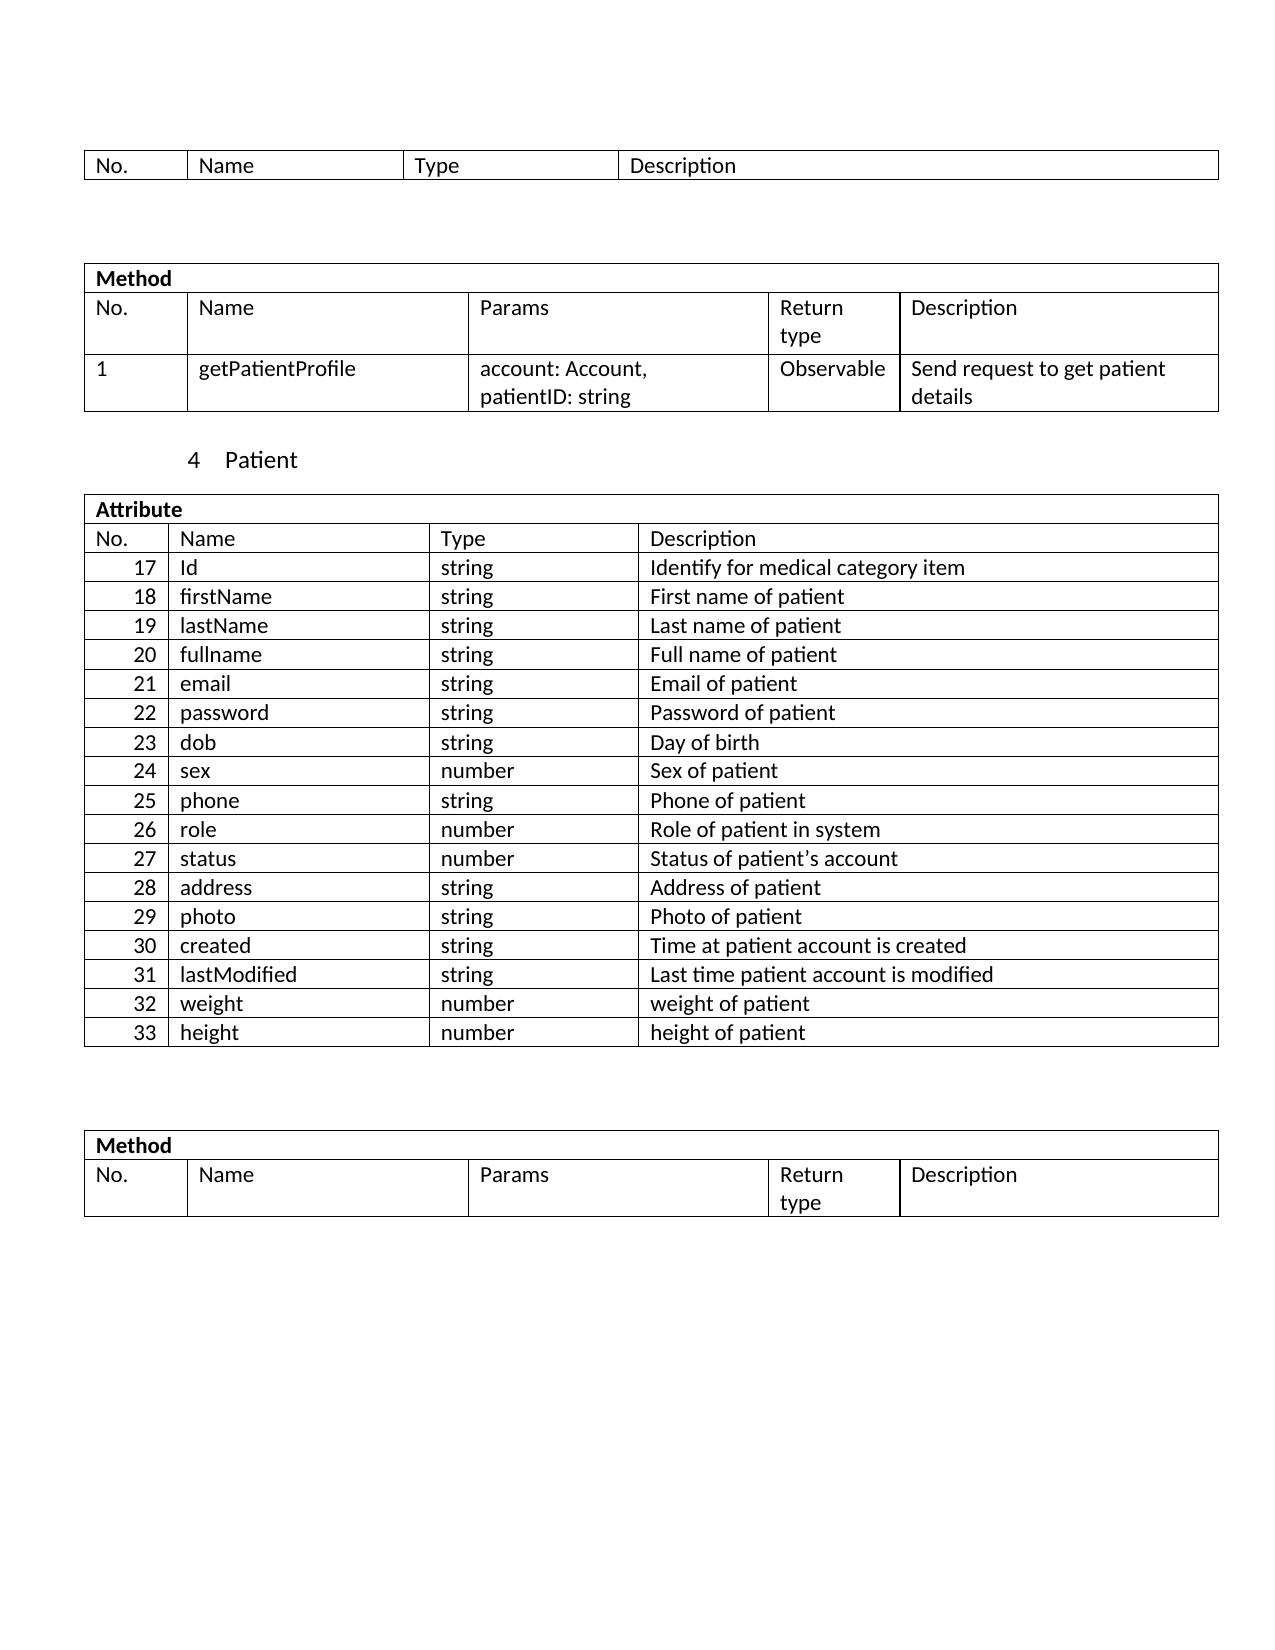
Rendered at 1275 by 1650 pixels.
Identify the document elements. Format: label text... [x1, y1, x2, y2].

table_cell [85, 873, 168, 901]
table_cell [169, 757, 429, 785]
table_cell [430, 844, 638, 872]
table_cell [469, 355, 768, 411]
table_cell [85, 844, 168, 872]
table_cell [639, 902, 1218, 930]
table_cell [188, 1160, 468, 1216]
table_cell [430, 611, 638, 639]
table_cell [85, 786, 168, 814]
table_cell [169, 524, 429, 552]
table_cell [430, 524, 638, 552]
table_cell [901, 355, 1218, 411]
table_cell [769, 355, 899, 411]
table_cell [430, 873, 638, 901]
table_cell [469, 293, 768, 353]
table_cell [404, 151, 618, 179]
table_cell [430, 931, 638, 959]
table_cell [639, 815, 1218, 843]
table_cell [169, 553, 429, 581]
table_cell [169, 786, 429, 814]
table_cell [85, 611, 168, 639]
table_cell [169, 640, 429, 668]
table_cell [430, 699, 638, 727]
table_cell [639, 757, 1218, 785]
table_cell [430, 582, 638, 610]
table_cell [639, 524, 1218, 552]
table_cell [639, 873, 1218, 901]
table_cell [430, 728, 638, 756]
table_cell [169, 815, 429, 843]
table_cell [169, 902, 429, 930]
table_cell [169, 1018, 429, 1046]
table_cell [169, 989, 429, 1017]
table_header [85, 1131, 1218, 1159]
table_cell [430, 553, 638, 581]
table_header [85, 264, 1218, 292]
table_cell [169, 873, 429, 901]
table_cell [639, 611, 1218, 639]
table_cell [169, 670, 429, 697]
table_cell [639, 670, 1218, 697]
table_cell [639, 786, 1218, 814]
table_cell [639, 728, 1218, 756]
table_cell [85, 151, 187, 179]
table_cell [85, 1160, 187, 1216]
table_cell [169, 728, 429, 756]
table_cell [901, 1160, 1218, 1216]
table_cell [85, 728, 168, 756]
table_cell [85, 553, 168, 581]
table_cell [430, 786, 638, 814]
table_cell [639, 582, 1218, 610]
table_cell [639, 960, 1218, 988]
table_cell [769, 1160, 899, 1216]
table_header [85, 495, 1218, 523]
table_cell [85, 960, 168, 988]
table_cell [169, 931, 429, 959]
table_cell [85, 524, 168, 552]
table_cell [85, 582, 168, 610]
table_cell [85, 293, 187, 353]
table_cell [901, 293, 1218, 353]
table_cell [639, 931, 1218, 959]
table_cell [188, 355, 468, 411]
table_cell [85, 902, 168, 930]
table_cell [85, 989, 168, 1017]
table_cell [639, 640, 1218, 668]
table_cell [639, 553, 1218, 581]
list Patient [187, 444, 1125, 475]
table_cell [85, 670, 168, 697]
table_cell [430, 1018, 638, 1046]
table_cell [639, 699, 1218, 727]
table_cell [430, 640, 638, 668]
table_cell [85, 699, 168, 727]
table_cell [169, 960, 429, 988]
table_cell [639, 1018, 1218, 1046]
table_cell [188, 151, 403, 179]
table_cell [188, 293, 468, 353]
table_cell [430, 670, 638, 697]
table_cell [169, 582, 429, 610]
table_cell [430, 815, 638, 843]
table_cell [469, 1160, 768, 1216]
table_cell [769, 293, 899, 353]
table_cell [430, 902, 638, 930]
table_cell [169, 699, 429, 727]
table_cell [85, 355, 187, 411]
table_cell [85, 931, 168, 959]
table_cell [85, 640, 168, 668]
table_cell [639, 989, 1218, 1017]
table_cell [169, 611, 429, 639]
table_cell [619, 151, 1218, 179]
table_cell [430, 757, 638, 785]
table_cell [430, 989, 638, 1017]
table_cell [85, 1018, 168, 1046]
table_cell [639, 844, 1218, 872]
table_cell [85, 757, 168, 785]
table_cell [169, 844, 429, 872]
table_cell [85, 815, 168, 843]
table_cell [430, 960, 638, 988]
